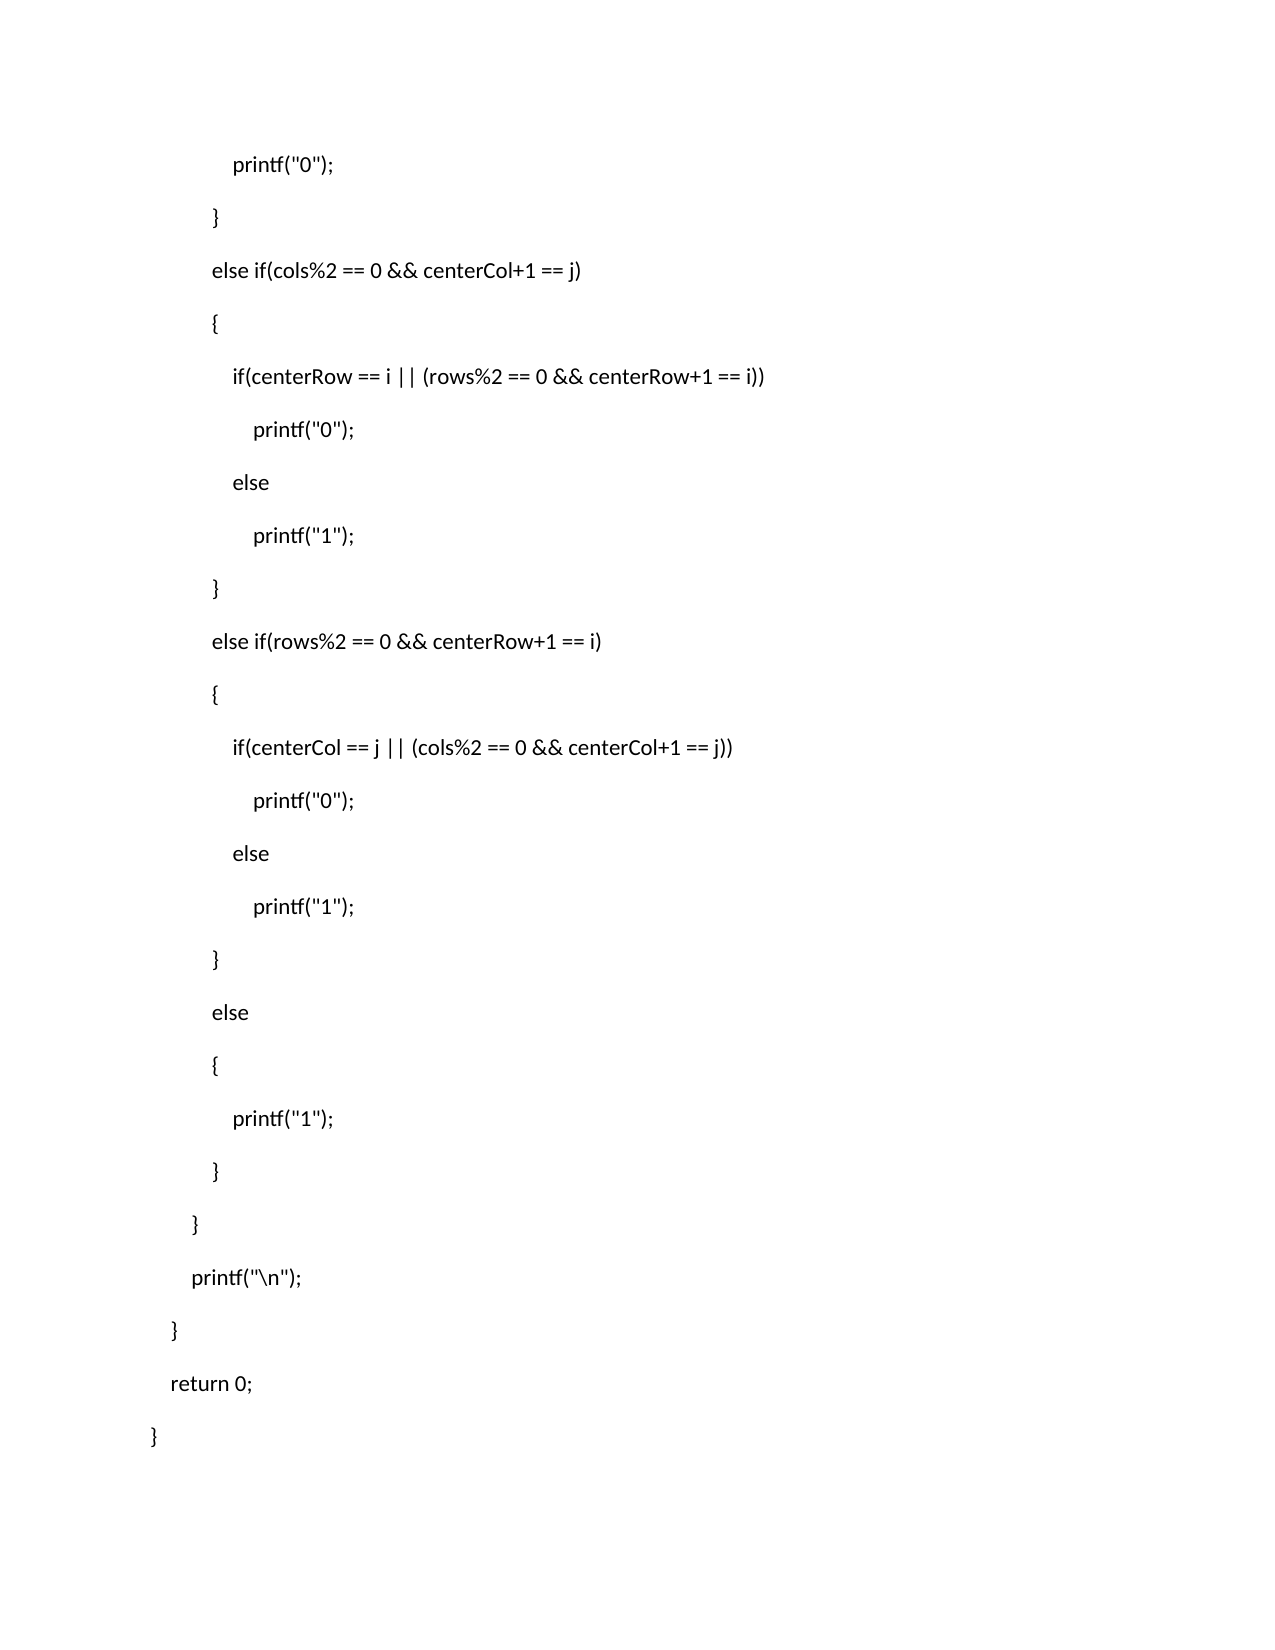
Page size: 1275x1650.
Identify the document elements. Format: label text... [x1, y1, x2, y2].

text } [150, 1157, 1125, 1185]
text else if(rows%2 == 0 && centerRow+1 == i) [150, 627, 1125, 655]
text printf("1"); [150, 521, 1125, 549]
text printf("1"); [150, 892, 1125, 920]
text else if(cols%2 == 0 && centerCol+1 == j) [150, 256, 1125, 284]
text printf("0"); [150, 786, 1125, 814]
text else [150, 998, 1125, 1026]
text else [150, 468, 1125, 496]
text if(centerRow == i || (rows%2 == 0 && centerRow+1 == i)) [150, 362, 1125, 390]
text } [150, 574, 1125, 602]
text } [150, 1316, 1125, 1344]
text { [150, 309, 1125, 337]
text if(centerCol == j || (cols%2 == 0 && centerCol+1 == j)) [150, 733, 1125, 761]
text printf("1"); [150, 1104, 1125, 1132]
text printf("0"); [150, 150, 1125, 178]
text } [150, 203, 1125, 231]
text printf("0"); [150, 415, 1125, 443]
text printf("\n"); [150, 1263, 1125, 1291]
text } [150, 1210, 1125, 1238]
text else [150, 839, 1125, 867]
text { [150, 1051, 1125, 1079]
text } [150, 945, 1125, 973]
text { [150, 680, 1125, 708]
text } [150, 1422, 1125, 1451]
text return 0; [150, 1369, 1125, 1397]
